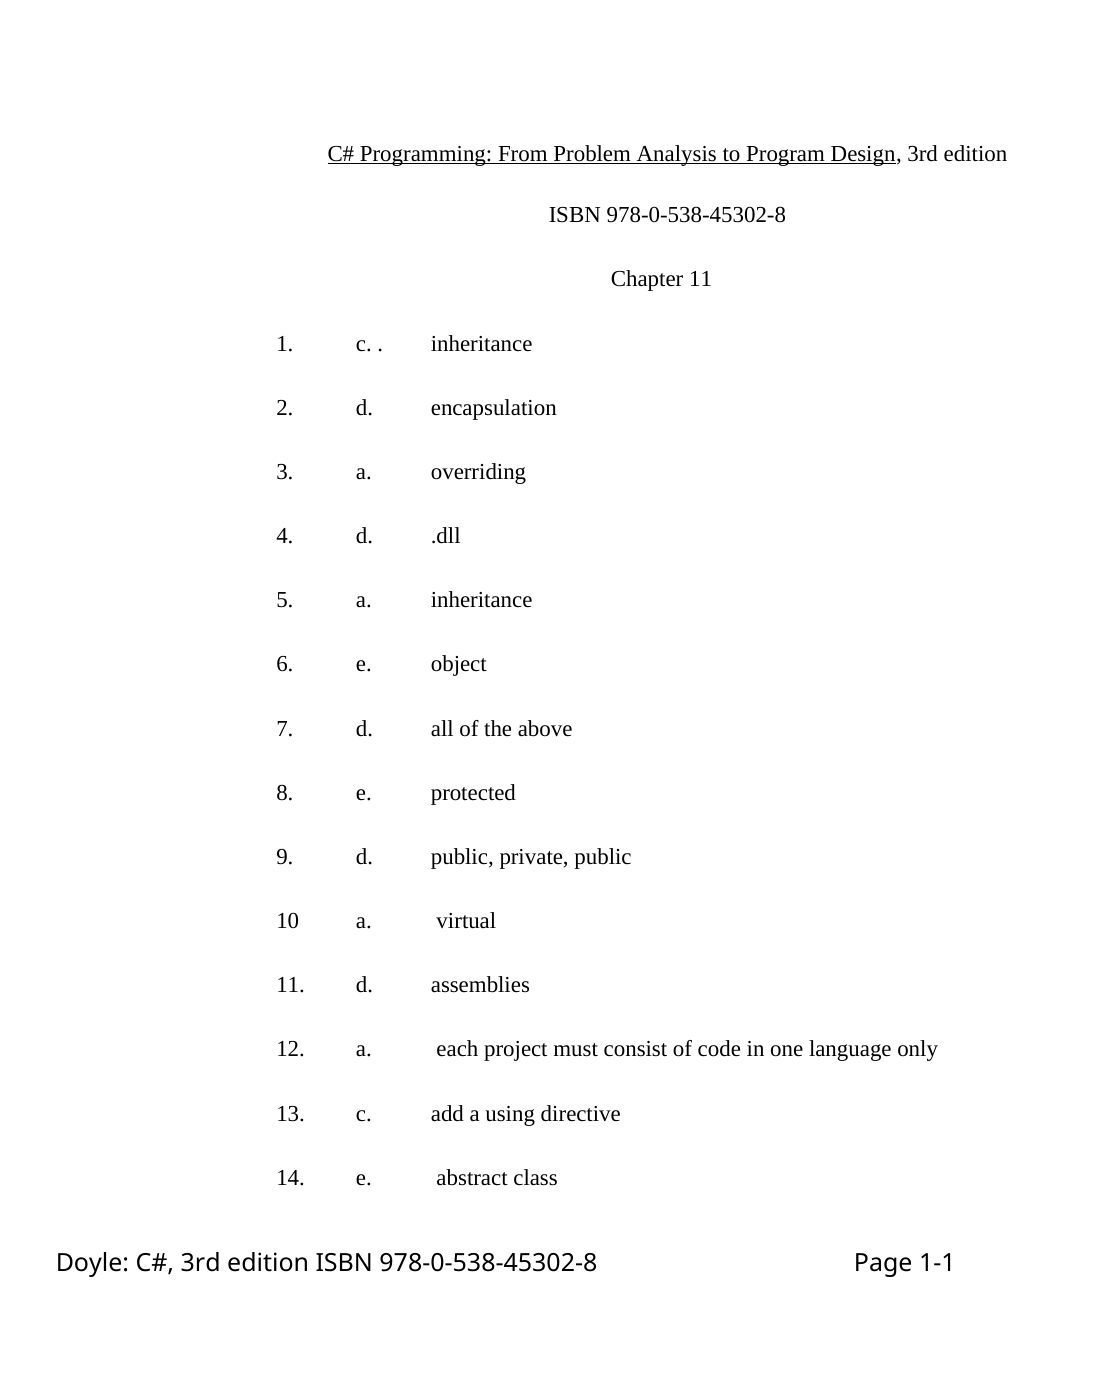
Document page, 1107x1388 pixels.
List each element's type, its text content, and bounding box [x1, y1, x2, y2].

text 3. a. overriding [276, 458, 1046, 484]
text 9. d. public, private, public [276, 843, 1046, 869]
text 12. a. each project must consist of code in one language only [276, 1036, 1046, 1062]
text 4. d. .dll [276, 522, 1046, 548]
text C# Programming: From Problem Analysis to Program Design, 3rd edition [288, 140, 1046, 167]
text 8. e. protected [276, 779, 1046, 805]
text Chapter 11 [276, 266, 1046, 292]
text 11. d. assemblies [276, 971, 1046, 998]
text 10 a. virtual [276, 907, 1046, 933]
text 5. a. inheritance [276, 586, 1046, 613]
text 13. c. add a using directive [276, 1100, 1046, 1126]
text 6. e. object [276, 651, 1046, 677]
text 14. e. abstract class [276, 1164, 1046, 1190]
text 1. c. . inheritance [276, 330, 1046, 356]
text ISBN 978-0-538-45302-8 [288, 201, 1046, 228]
text 7. d. all of the above [276, 715, 1046, 741]
text 2. d. encapsulation [276, 394, 1046, 420]
